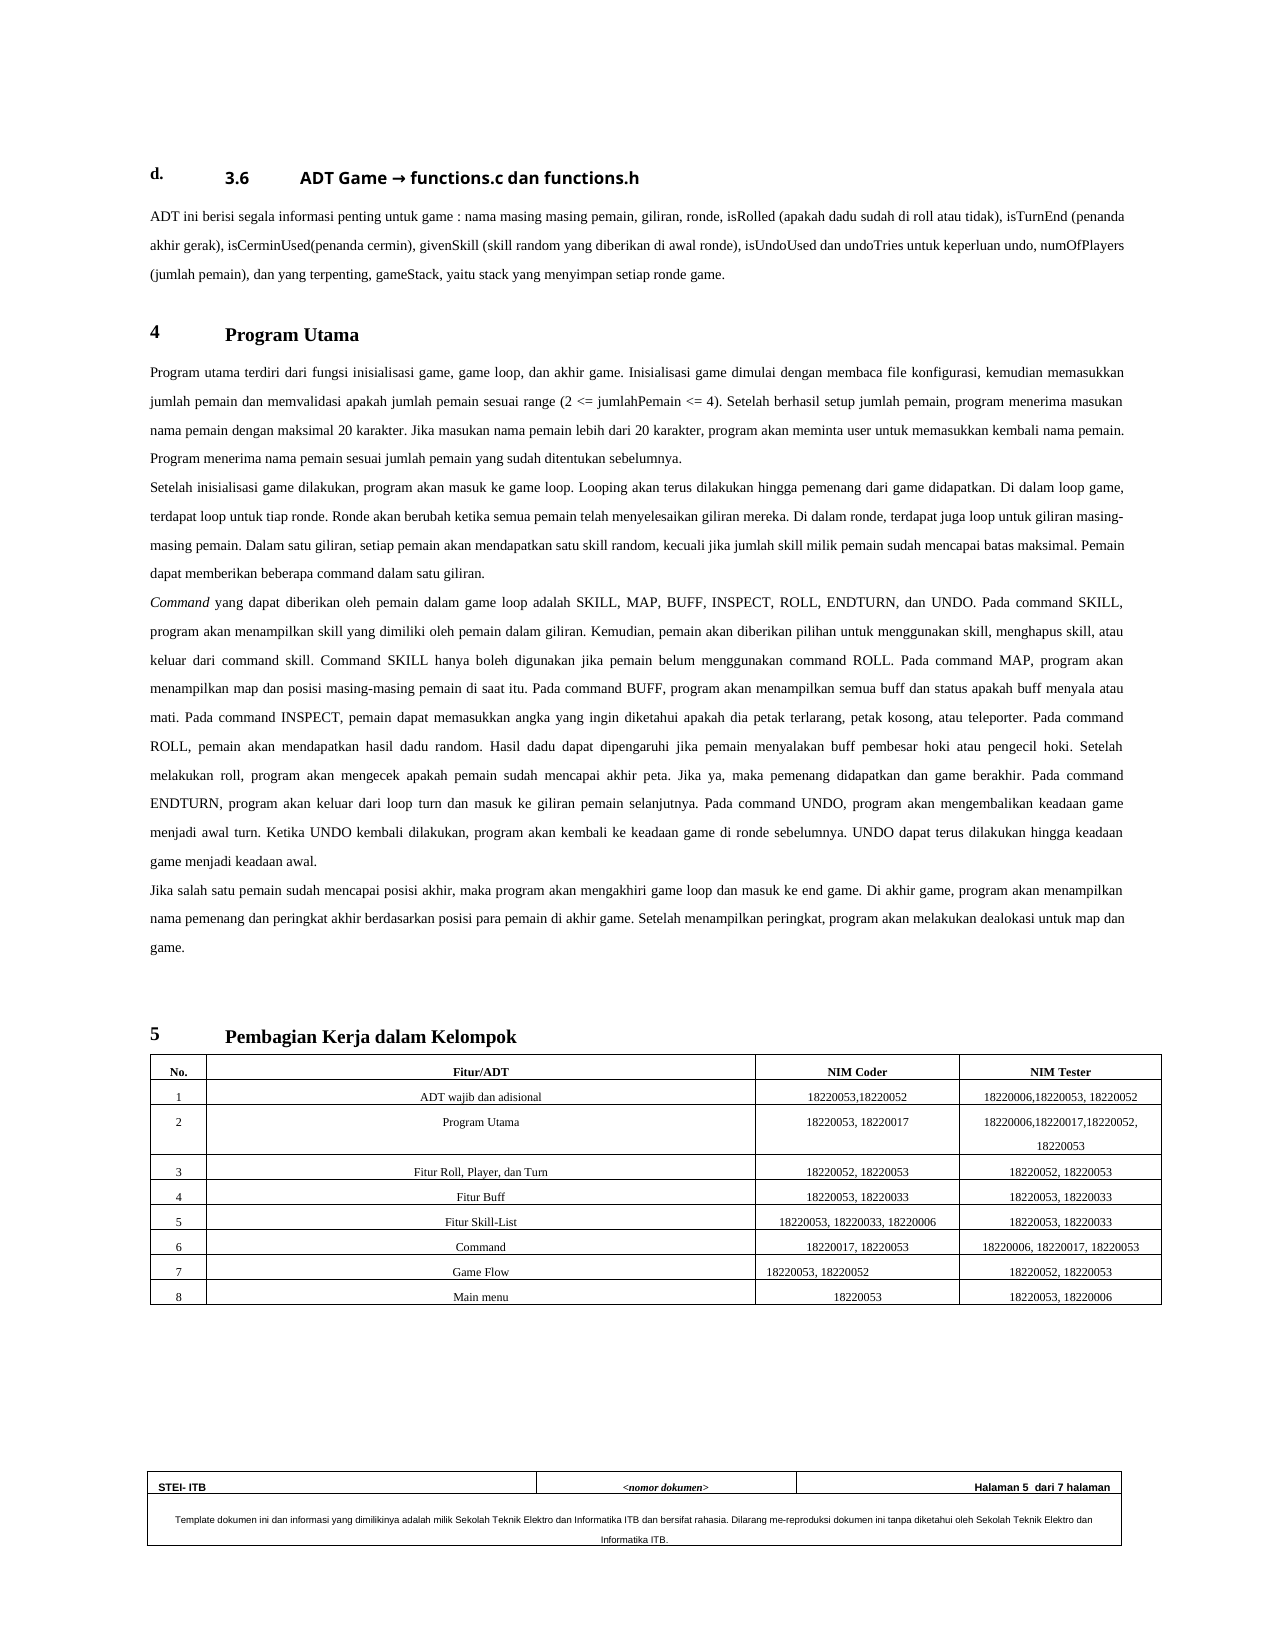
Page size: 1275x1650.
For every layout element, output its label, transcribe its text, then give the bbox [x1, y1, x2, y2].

subtitle Pembagian Kerja dalam Kelompok [150, 1009, 1125, 1048]
table_cell Fitur Roll, Player, dan Turn [207, 1155, 755, 1179]
table_cell 18220053, 18220006 [960, 1280, 1161, 1304]
table_cell ADT wajib dan adisional [207, 1080, 755, 1104]
table_cell 18220053, 18220017 [756, 1105, 959, 1153]
table_cell Main menu [207, 1280, 755, 1304]
table_cell 3 [151, 1155, 206, 1179]
text Command yang dapat diberikan oleh pemain dalam game loop adalah SKILL, MAP, BUFF, INSPECT, ROLL, ENDTURN, dan UNDO. Pada command SKILL, program akan menampilkan skill yang dimiliki oleh pemain dalam giliran. Kemudian, pemain akan diberikan pilihan untuk menggunakan skill, menghapus skill, atau keluar dari command skill. Command SKILL hanya boleh digunakan jika pemain belum menggunakan command ROLL. Pada command MAP, program akan menampilkan map dan posisi masing-masing pemain di saat itu. Pada command BUFF, program akan menampilkan semua buff dan status apakah buff menyala atau mati. Pada command INSPECT, pemain dapat memasukkan angka yang ingin diketahui apakah dia petak terlarang, petak kosong, atau teleporter. Pada command ROLL, pemain akan mendapatkan hasil dadu random. Hasil dadu dapat dipengaruhi jika pemain menyalakan buff pembesar hoki atau pengecil hoki. Setelah melakukan roll, program akan mengecek apakah pemain sudah mencapai akhir peta. Jika ya, maka pemenang didapatkan dan game berakhir. Pada command ENDTURN, program akan keluar dari loop turn dan masuk ke giliran pemain selanjutnya. Pada command UNDO, program akan mengembalikan keadaan game menjadi awal turn. Ketika UNDO kembali dilakukan, program akan kembali ke keadaan game di ronde sebelumnya. UNDO dapat terus dilakukan hingga keadaan game menjadi keadaan awal. [150, 582, 1125, 869]
table_cell Game Flow [207, 1255, 755, 1279]
table_cell 18220052, 18220053 [960, 1255, 1161, 1279]
table_cell 18220053,18220052 [756, 1080, 959, 1104]
table_cell 18220053, 18220033 [960, 1205, 1161, 1229]
text ADT ini berisi segala informasi penting untuk game : nama masing masing pemain, giliran, ronde, isRolled (apakah dadu sudah di roll atau tidak), isTurnEnd (penanda akhir gerak), isCerminUsed(penanda cermin), givenSkill (skill random yang diberikan di awal ronde), isUndoUsed dan undoTries untuk keperluan undo, numOfPlayers (jumlah pemain), dan yang terpenting, gameStack, yaitu stack yang menyimpan setiap ronde game. [150, 196, 1125, 282]
table_cell 18220053, 18220033 [960, 1180, 1161, 1204]
table_cell 7 [151, 1255, 206, 1279]
table_cell 18220017, 18220053 [756, 1230, 959, 1254]
table_cell Program Utama [207, 1105, 755, 1153]
table_cell 18220053, 18220033, 18220006 [756, 1205, 959, 1229]
table_cell 8 [151, 1280, 206, 1304]
table_header NIM Tester [960, 1055, 1161, 1079]
table_cell 18220053 [756, 1280, 959, 1304]
table_cell Command [207, 1230, 755, 1254]
table_header NIM Coder [756, 1055, 959, 1079]
table_cell 18220052, 18220053 [960, 1155, 1161, 1179]
text Program utama terdiri dari fungsi inisialisasi game, game loop, dan akhir game. Inisialisasi game dimulai dengan membaca file konfigurasi, kemudian memasukkan jumlah pemain dan memvalidasi apakah jumlah pemain sesuai range (2 <= jumlahPemain <= 4). Setelah berhasil setup jumlah pemain, program menerima masukan nama pemain dengan maksimal 20 karakter. Jika masukan nama pemain lebih dari 20 karakter, program akan meminta user untuk memasukkan kembali nama pemain. Program menerima nama pemain sesuai jumlah pemain yang sudah ditentukan sebelumnya. [150, 352, 1125, 467]
table_header Fitur/ADT [207, 1055, 755, 1079]
table_cell 18220006,18220053, 18220052 [960, 1080, 1161, 1104]
table_cell 6 [151, 1230, 206, 1254]
table_cell Fitur Skill-List [207, 1205, 755, 1229]
table_cell 18220053, 18220033 [756, 1180, 959, 1204]
text Jika salah satu pemain sudah mencapai posisi akhir, maka program akan mengakhiri game loop dan masuk ke end game. Di akhir game, program akan menampilkan nama pemenang dan peringkat akhir berdasarkan posisi para pemain di akhir game. Setelah menampilkan peringkat, program akan melakukan dealokasi untuk map dan game. [150, 869, 1125, 956]
table_cell 18220006,18220017,18220052, 18220053 [960, 1105, 1161, 1153]
table_cell 18220053, 18220052 [756, 1255, 959, 1279]
table_header No. [151, 1055, 206, 1079]
table_cell Fitur Buff [207, 1180, 755, 1204]
subtitle Program Utama [150, 307, 1125, 346]
table_cell 2 [151, 1105, 206, 1153]
table_cell 5 [151, 1205, 206, 1229]
table_cell 18220052, 18220053 [756, 1155, 959, 1179]
table_cell 18220006, 18220017, 18220053 [960, 1230, 1161, 1254]
table_cell 4 [151, 1180, 206, 1204]
table_cell 1 [151, 1080, 206, 1104]
text Setelah inisialisasi game dilakukan, program akan masuk ke game loop. Looping akan terus dilakukan hingga pemenang dari game didapatkan. Di dalam loop game, terdapat loop untuk tiap ronde. Ronde akan berubah ketika semua pemain telah menyelesaikan giliran mereka. Di dalam ronde, terdapat juga loop untuk giliran masing-masing pemain. Dalam satu giliran, setiap pemain akan mendapatkan satu skill random, kecuali jika jumlah skill milik pemain sudah mencapai batas maksimal. Pemain dapat memberikan beberapa command dalam satu giliran. [150, 467, 1125, 582]
